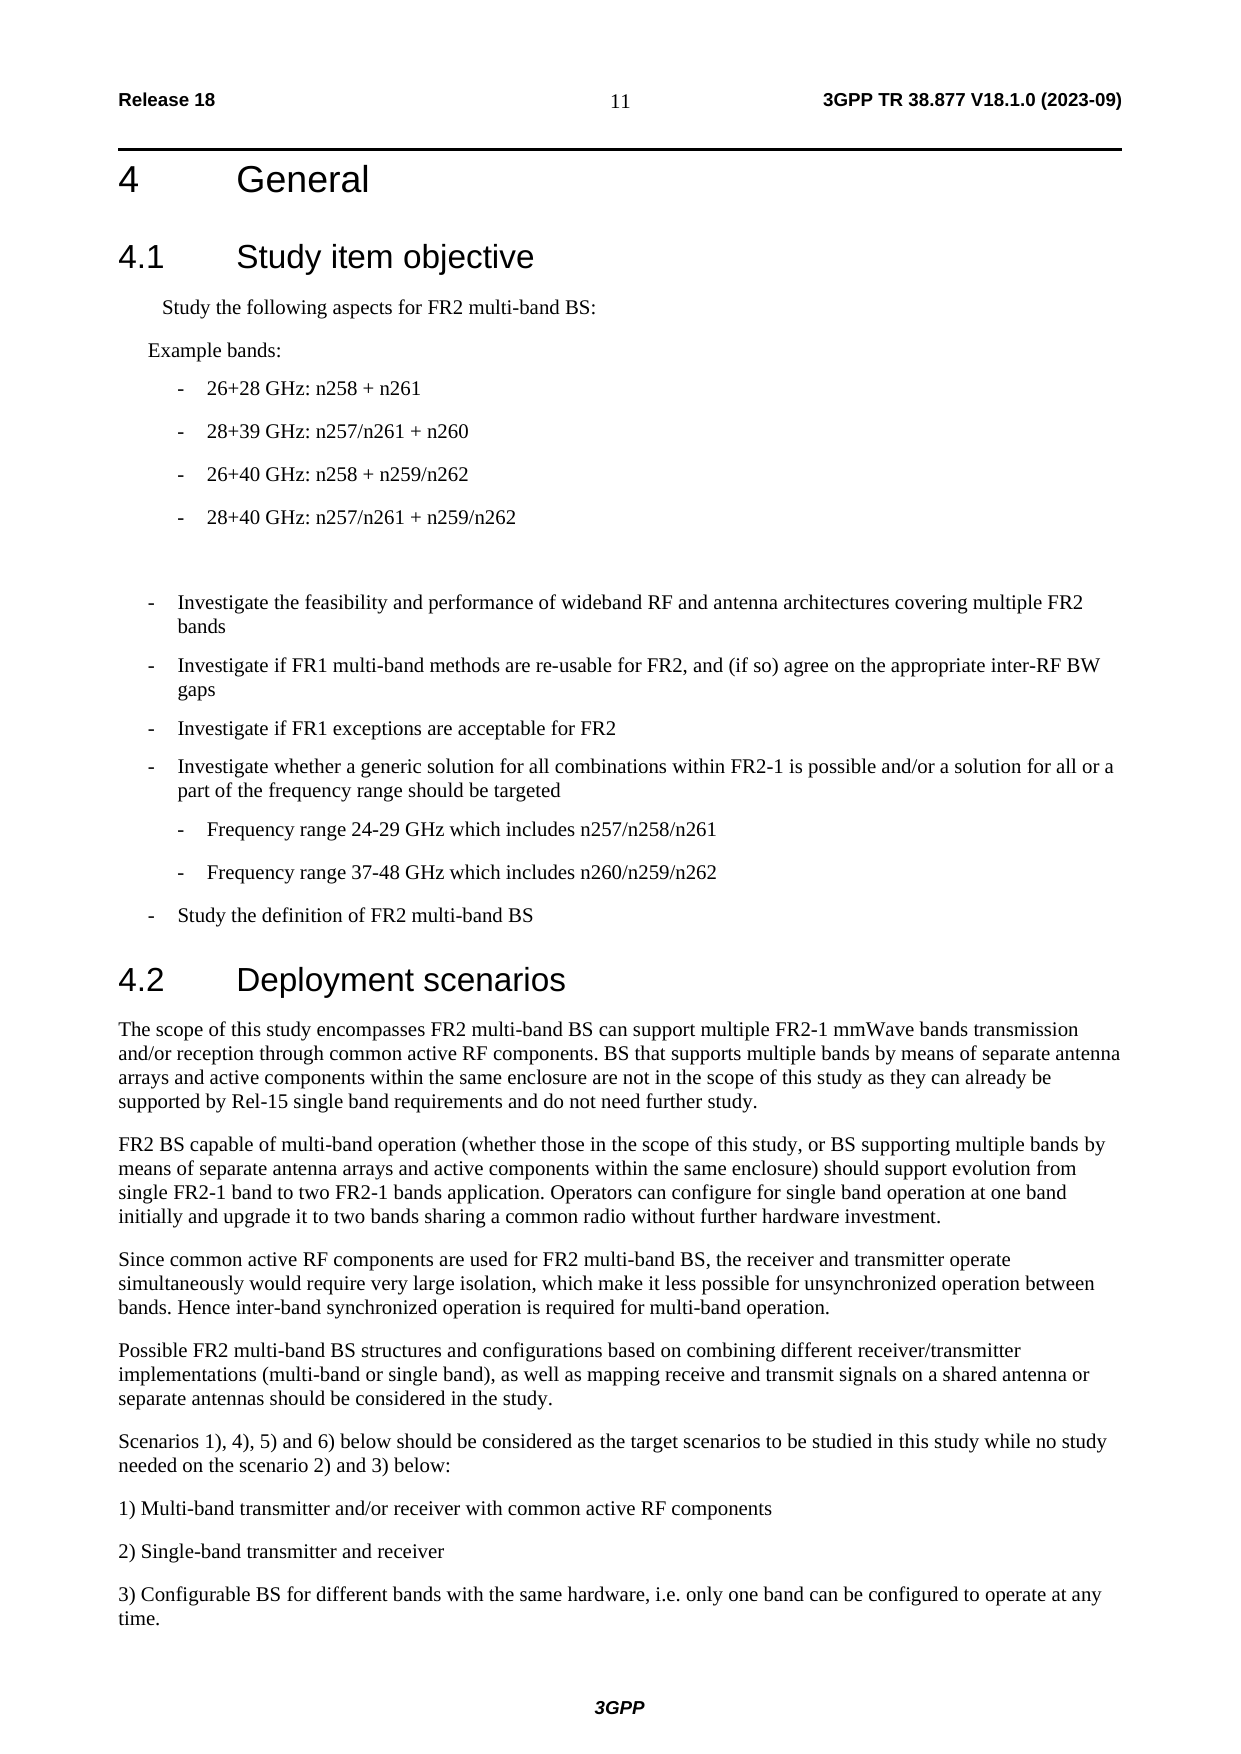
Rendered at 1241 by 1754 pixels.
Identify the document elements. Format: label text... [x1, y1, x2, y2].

text - 26+28 GHz: n258 + n261 [177, 376, 1122, 400]
text - Frequency range 24-29 GHz which includes n257/n258/n261 [177, 817, 1122, 841]
text - Investigate if FR1 multi-band methods are re-usable for FR2, and (if so) agree on the appropriate inter-RF BW gaps [148, 653, 1122, 701]
subtitle 4.2 Deployment scenarios [118, 960, 1122, 998]
text 1) Multi-band transmitter and/or receiver with common active RF components [118, 1496, 1122, 1520]
text The scope of this study encompasses FR2 multi-band BS can support multiple FR2-1 mmWave bands transmission and/or reception through common active RF components. BS that supports multiple bands by means of separate antenna arrays and active components within the same enclosure are not in the scope of this study as they can already be supported by Rel-15 single band requirements and do not need further study. [118, 1017, 1122, 1113]
text 2) Single-band transmitter and receiver [118, 1539, 1122, 1563]
list Study the following aspects for FR2 multi-band BS: [162, 295, 1122, 319]
text - Investigate whether a generic solution for all combinations within FR2-1 is possible and/or a solution for all or a part of the frequency range should be targeted [148, 754, 1122, 802]
subtitle 4 General [118, 151, 1122, 200]
text - Frequency range 37-48 GHz which includes n260/n259/n262 [177, 860, 1122, 884]
text - Investigate the feasibility and performance of wideband RF and antenna architectures covering multiple FR2 bands [148, 590, 1122, 638]
text - 28+39 GHz: n257/n261 + n260 [177, 419, 1122, 443]
subtitle 4.1 Study item objective [118, 237, 1122, 276]
text - 26+40 GHz: n258 + n259/n262 [177, 462, 1122, 486]
text Possible FR2 multi-band BS structures and configurations based on combining different receiver/transmitter implementations (multi-band or single band), as well as mapping receive and transmit signals on a shared antenna or separate antennas should be considered in the study. [118, 1338, 1122, 1410]
text Since common active RF components are used for FR2 multi-band BS, the receiver and transmitter operate simultaneously would require very large isolation, which make it less possible for unsynchronized operation between bands. Hence inter-band synchronized operation is required for multi-band operation. [118, 1247, 1122, 1319]
text - 28+40 GHz: n257/n261 + n259/n262 [177, 504, 1122, 529]
text Example bands: [148, 337, 1122, 362]
text FR2 BS capable of multi-band operation (whether those in the scope of this study, or BS supporting multiple bands by means of separate antenna arrays and active components within the same enclosure) should support evolution from single FR2-1 band to two FR2-1 bands application. Operators can configure for single band operation at one band initially and upgrade it to two bands sharing a common radio without further hardware investment. [118, 1132, 1122, 1228]
text - Investigate if FR1 exceptions are acceptable for FR2 [148, 716, 1122, 740]
text Scenarios 1), 4), 5) and 6) below should be considered as the target scenarios to be studied in this study while no study needed on the scenario 2) and 3) below: [118, 1429, 1122, 1477]
text - Study the definition of FR2 multi-band BS [148, 903, 1122, 927]
text 3) Configurable BS for different bands with the same hardware, i.e. only one band can be configured to operate at any time. [118, 1582, 1122, 1630]
